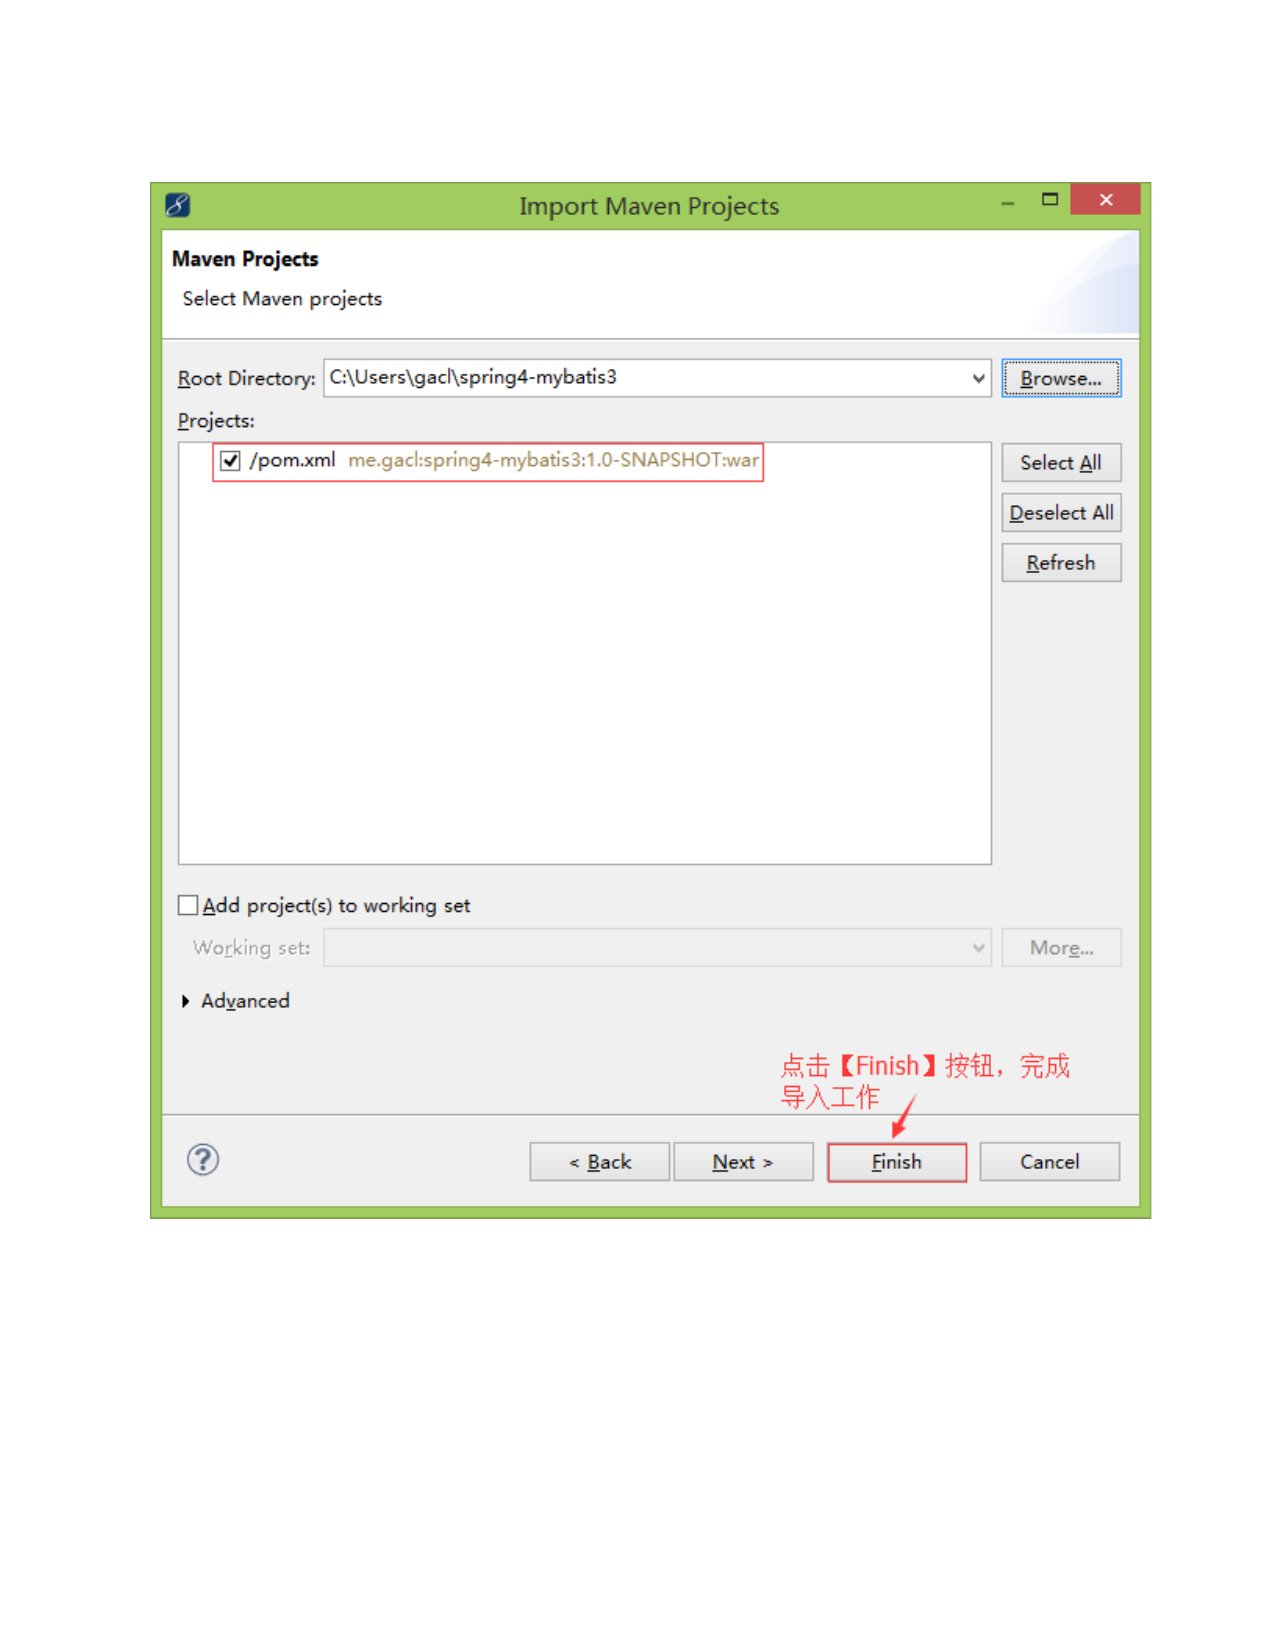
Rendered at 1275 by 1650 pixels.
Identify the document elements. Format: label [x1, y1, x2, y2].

picture [150, 182, 1152, 1219]
